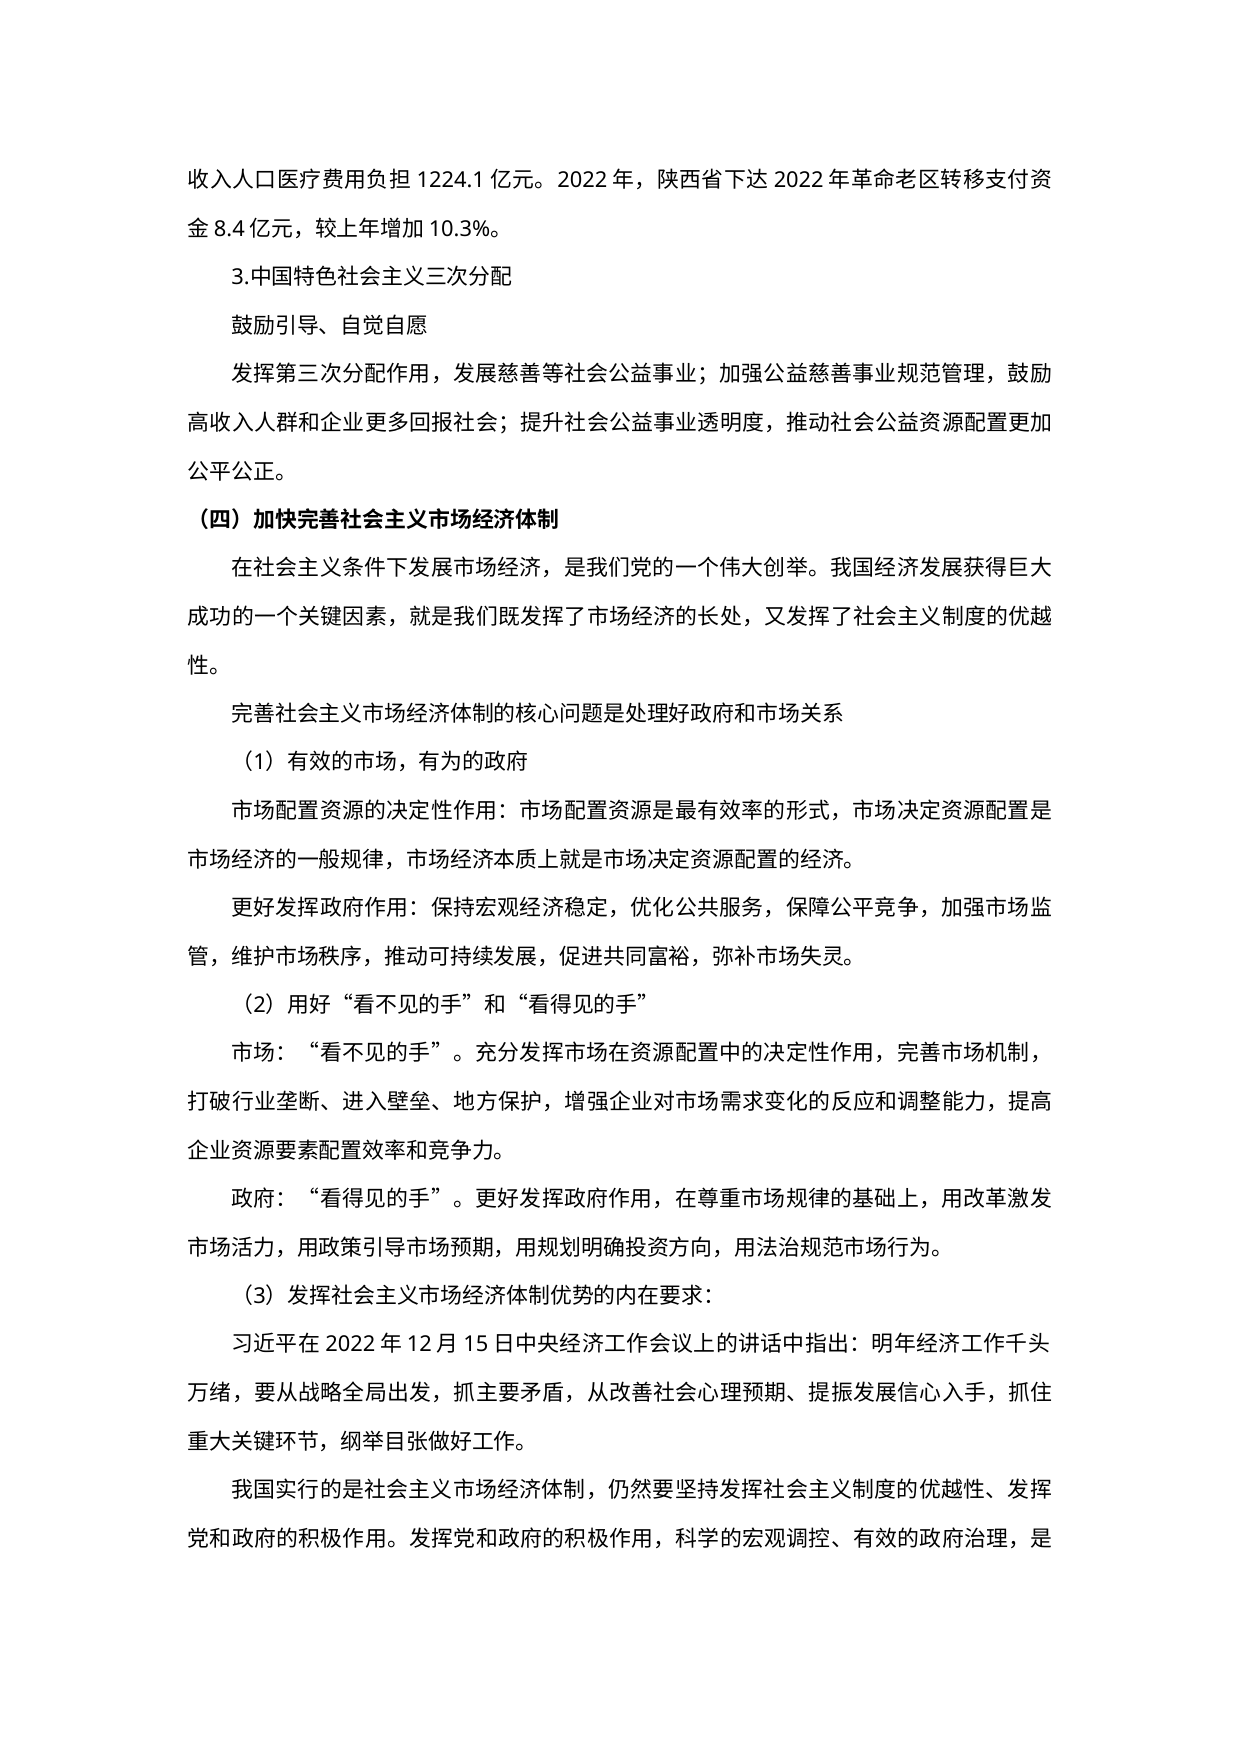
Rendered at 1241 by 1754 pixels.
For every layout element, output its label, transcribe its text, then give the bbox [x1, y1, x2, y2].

text 完善社会主义市场经济体制的核心问题是处理好政府和市场关系 [187, 696, 1053, 728]
text 市场：“看不见的手”。充分发挥市场在资源配置中的决定性作用，完善市场机制，打破行业垄断、进入壁垒、地方保护，增强企业对市场需求变化的反应和调整能力，提高企业资源要素配置效率和竞争力。 [187, 1035, 1053, 1165]
text （3）发挥社会主义市场经济体制优势的内在要求： [187, 1278, 1053, 1310]
text 习近平在2022年12月15日中央经济工作会议上的讲话中指出：明年经济工作千头万绪，要从战略全局出发，抓主要矛盾，从改善社会心理预期、提振发展信心入手，抓住重大关键环节，纲举目张做好工作。 [187, 1326, 1053, 1456]
text （四）加快完善社会主义市场经济体制 [187, 502, 1053, 534]
text （1）有效的市场，有为的政府 [187, 744, 1053, 777]
text 鼓励引导、自觉自愿 [187, 307, 1053, 340]
text （2）用好“看不见的手”和“看得见的手” [187, 987, 1053, 1019]
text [187, 162, 1053, 243]
text 市场配置资源的决定性作用：市场配置资源是最有效率的形式，市场决定资源配置是市场经济的一般规律，市场经济本质上就是市场决定资源配置的经济。 [187, 792, 1053, 874]
text 政府：“看得见的手”。更好发挥政府作用，在尊重市场规律的基础上，用改革激发市场活力，用政策引导市场预期，用规划明确投资方向，用法治规范市场行为。 [187, 1181, 1053, 1262]
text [187, 1472, 1053, 1553]
text 更好发挥政府作用：保持宏观经济稳定，优化公共服务，保障公平竞争，加强市场监管，维护市场秩序，推动可持续发展，促进共同富裕，弥补市场失灵。 [187, 889, 1053, 971]
text 3.中国特色社会主义三次分配 [187, 259, 1053, 292]
text 在社会主义条件下发展市场经济，是我们党的一个伟大创举。我国经济发展获得巨大成功的一个关键因素，就是我们既发挥了市场经济的长处，又发挥了社会主义制度的优越性。 [187, 550, 1053, 680]
text 发挥第三次分配作用，发展慈善等社会公益事业；加强公益慈善事业规范管理，鼓励高收入人群和企业更多回报社会；提升社会公益事业透明度，推动社会公益资源配置更加公平公正。 [187, 356, 1053, 486]
